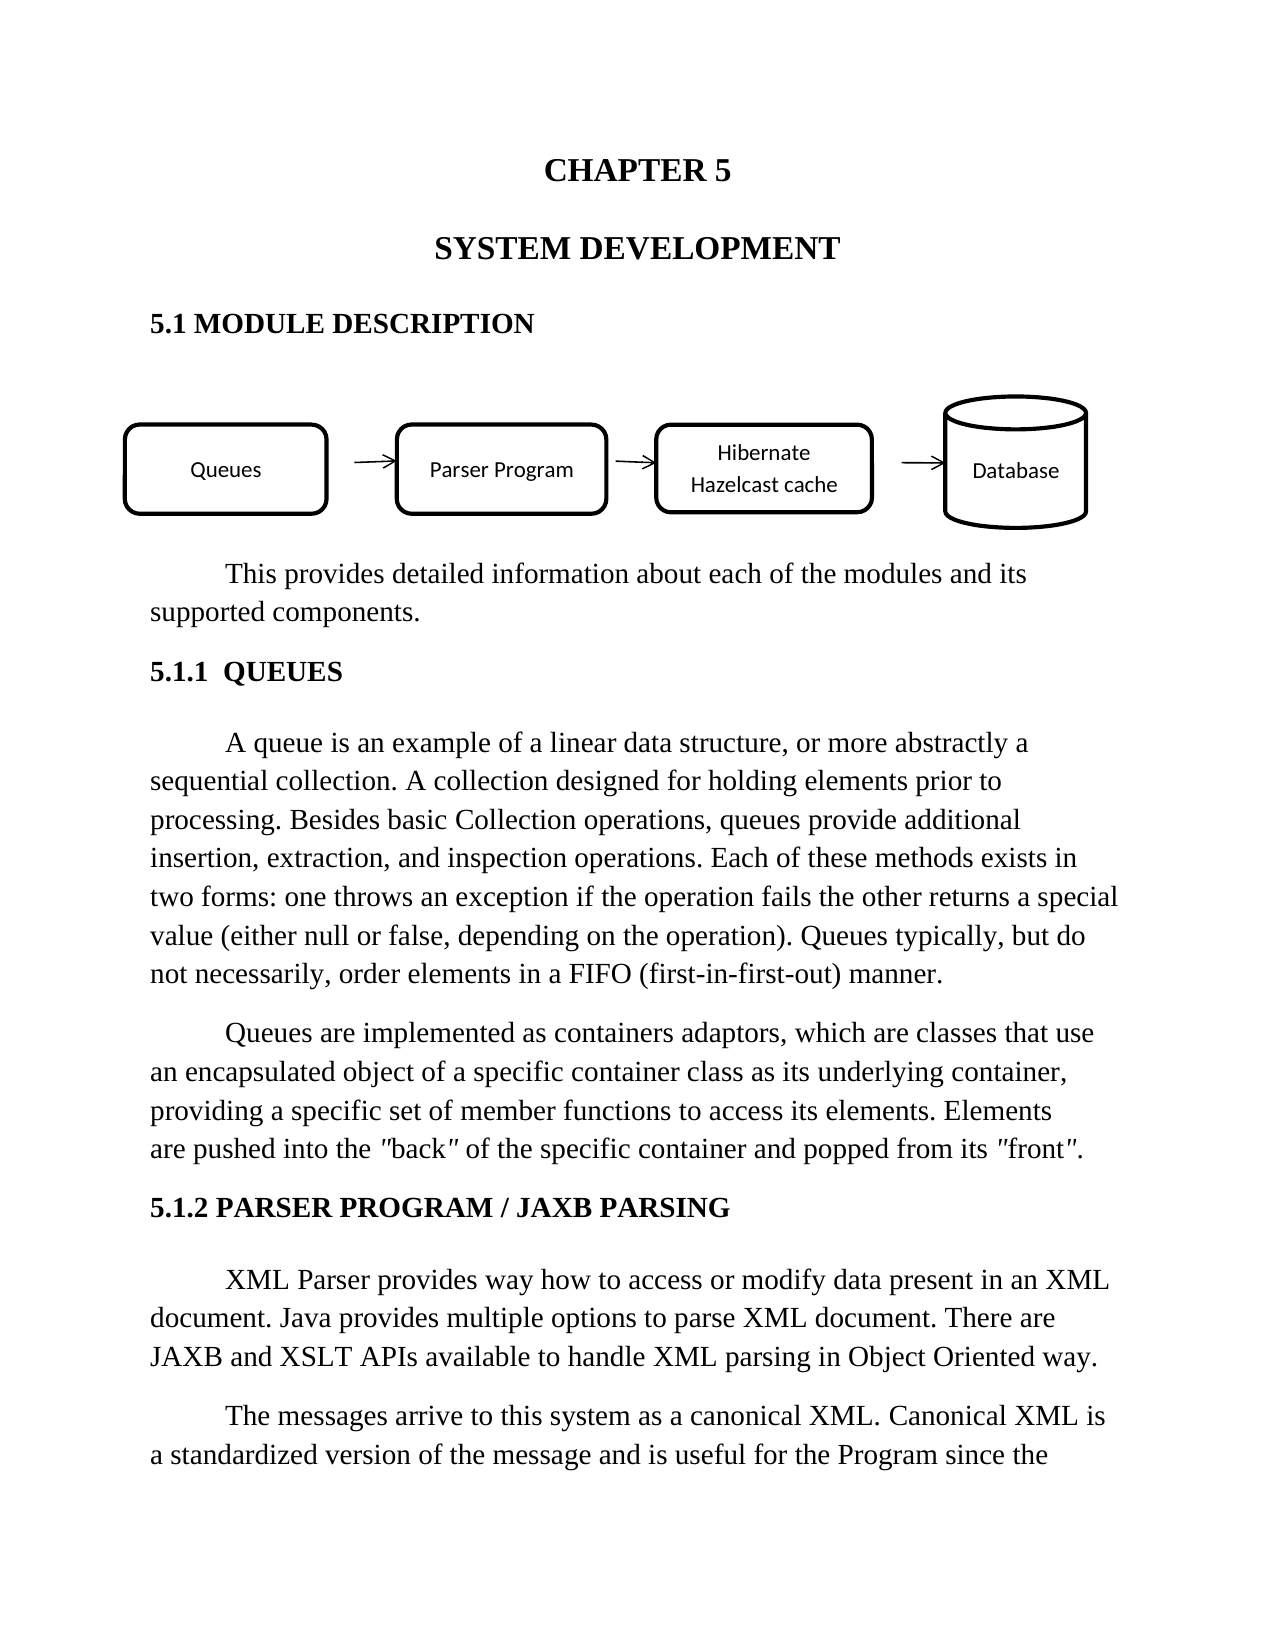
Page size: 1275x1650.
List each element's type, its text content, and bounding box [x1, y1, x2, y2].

text This provides detailed information about each of the modules and its supported components. [150, 556, 1125, 628]
text 5.1.1 QUEUES [150, 654, 1125, 687]
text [150, 1398, 1125, 1470]
text XML Parser provides way how to access or modify data present in an XML document. Java provides multiple options to parse XML document. There are JAXB and XSLT APIs available to handle XML parsing in Object Oriented way. [150, 1262, 1125, 1372]
text CHAPTER 5 [150, 150, 1125, 188]
text 5.1 MODULE DESCRIPTION [150, 307, 1125, 340]
text SYSTEM DEVELOPMENT [150, 228, 1125, 267]
text Queues are implemented as containers adaptors, which are classes that use an encapsulated object of a specific container class as its underlying container, providing a specific set of member functions to access its elements. Elements are pushed into the "back" of the specific container and popped from its "front". [150, 1016, 1125, 1165]
text 5.1.2 PARSER PROGRAM / JAXB PARSING [150, 1191, 1125, 1224]
text A queue is an example of a linear data structure, or more abstractly a sequential collection. A collection designed for holding elements prior to processing. Besides basic Collection operations, queues provide additional insertion, extraction, and inspection operations. Each of these methods exists in two forms: one throws an exception if the operation fails the other returns a special value (either null or false, depending on the operation). Queues typically, but do not necessarily, order elements in a FIFO (first-in-first-out) manner. [150, 725, 1125, 990]
